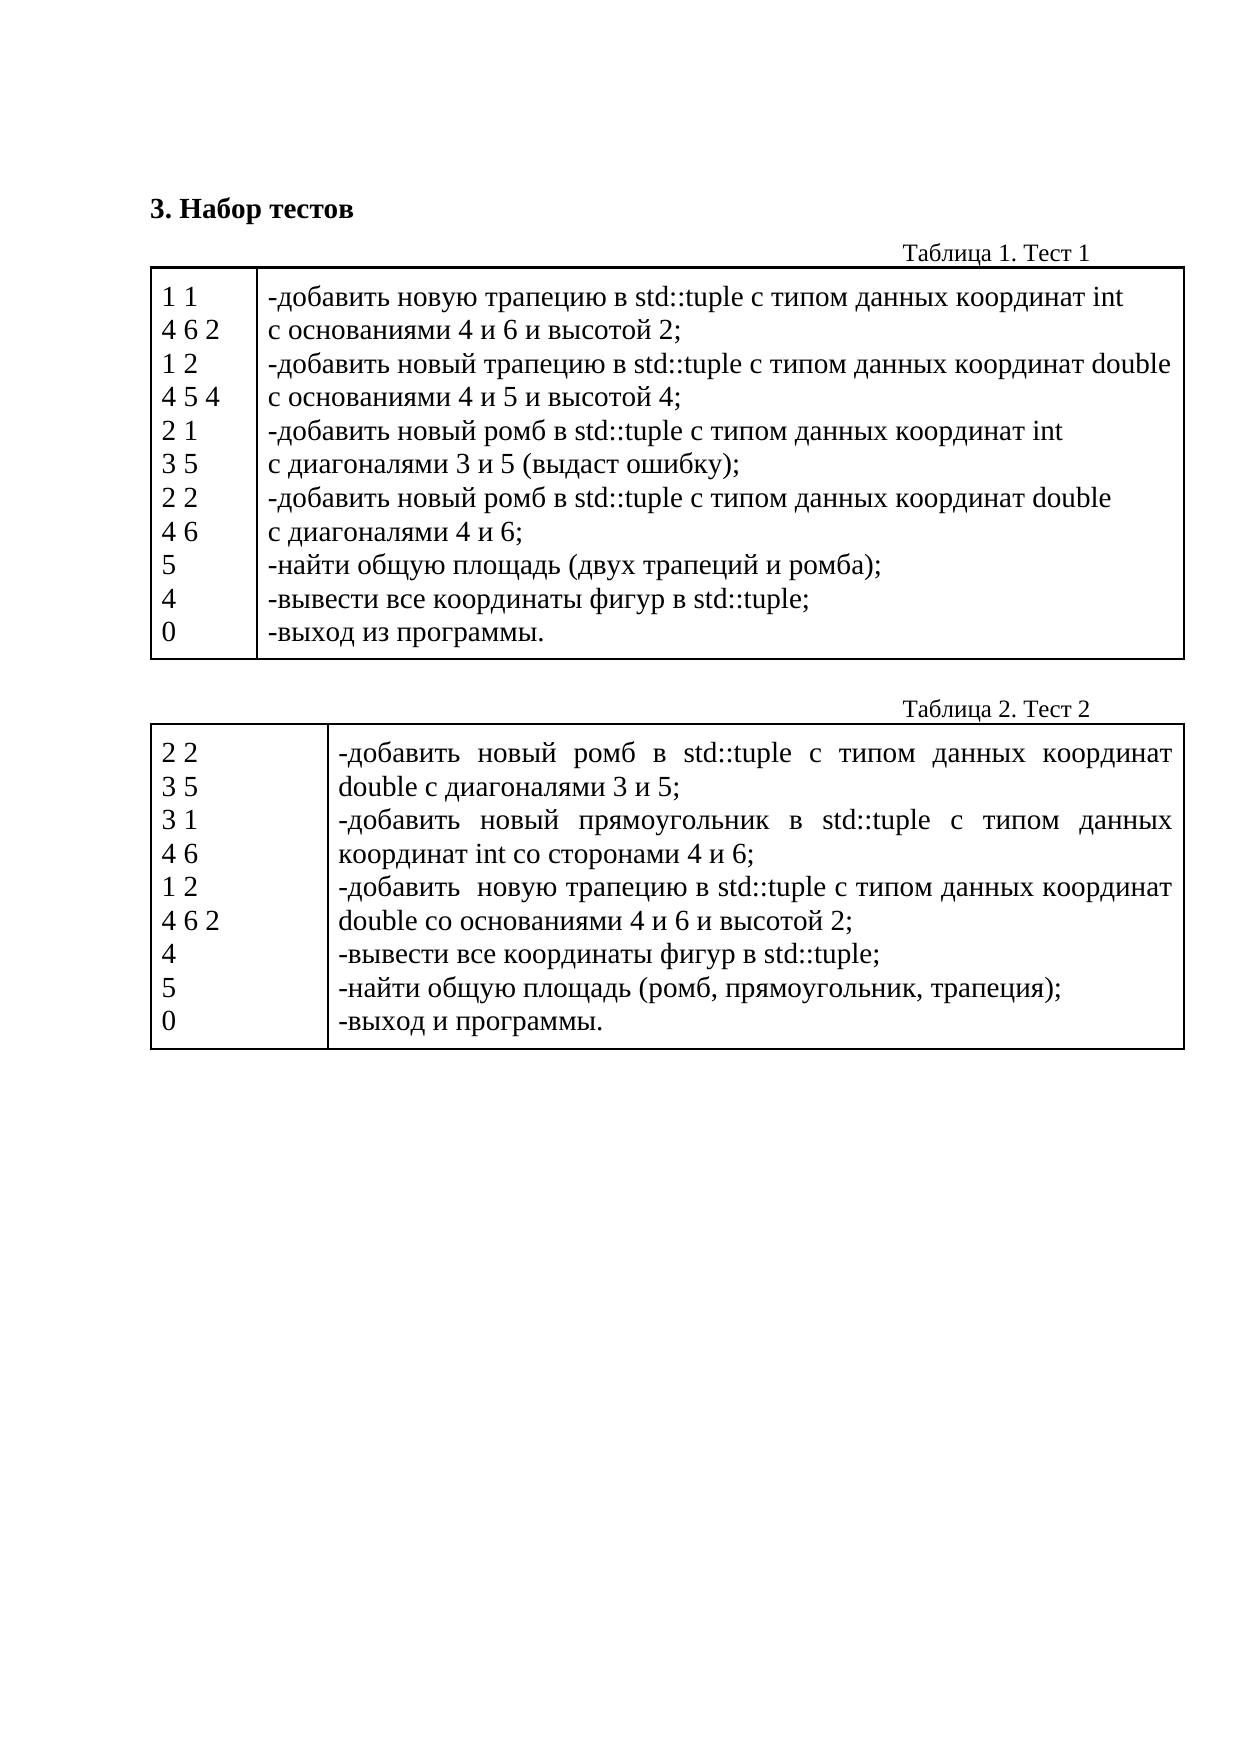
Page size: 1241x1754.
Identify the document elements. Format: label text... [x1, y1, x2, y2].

text Таблица 2. Тест 2 [150, 694, 1090, 723]
table_header -добавить новую трапецию в std::tuple с типом данных координат int с основаниями 4 и 6 и высотой 2; -добавить новый трапецию в std::tuple с типом данных координат double с основаниями 4 и 5 и высотой 4; -добавить новый ромб в std::tuple с типом данных координат int с диагоналями 3 и 5 (выдаст ошибку); -добавить новый ромб в std::tuple с типом данных координат double с диагоналями 4 и 6; -найти общую площадь (двух трапеций и ромба); -вывести все координаты фигур в std::tuple; -выход из программы. [258, 269, 1183, 658]
table_header 2 2 3 5 3 1 4 6 1 2 4 6 2 4 5 0 [152, 725, 327, 1047]
table_header -добавить новый ромб в std::tuple с типом данных координат double с диагоналями 3 и 5; -добавить новый прямоугольник в std::tuple с типом данных координат int со сторонами 4 и 6; -добавить новую трапецию в std::tuple с типом данных координат double со основаниями 4 и 6 и высотой 2; -вывести все координаты фигур в std::tuple; -найти общую площадь (ромб, прямоугольник, трапеция); -выход и программы. [329, 725, 1183, 1047]
subtitle 3. Набор тестов [150, 192, 1090, 225]
text Таблица 1. Тест 1 [150, 238, 1090, 266]
table_header 1 1 4 6 2 1 2 4 5 4 2 1 3 5 2 2 4 6 5 4 0 [152, 269, 256, 658]
